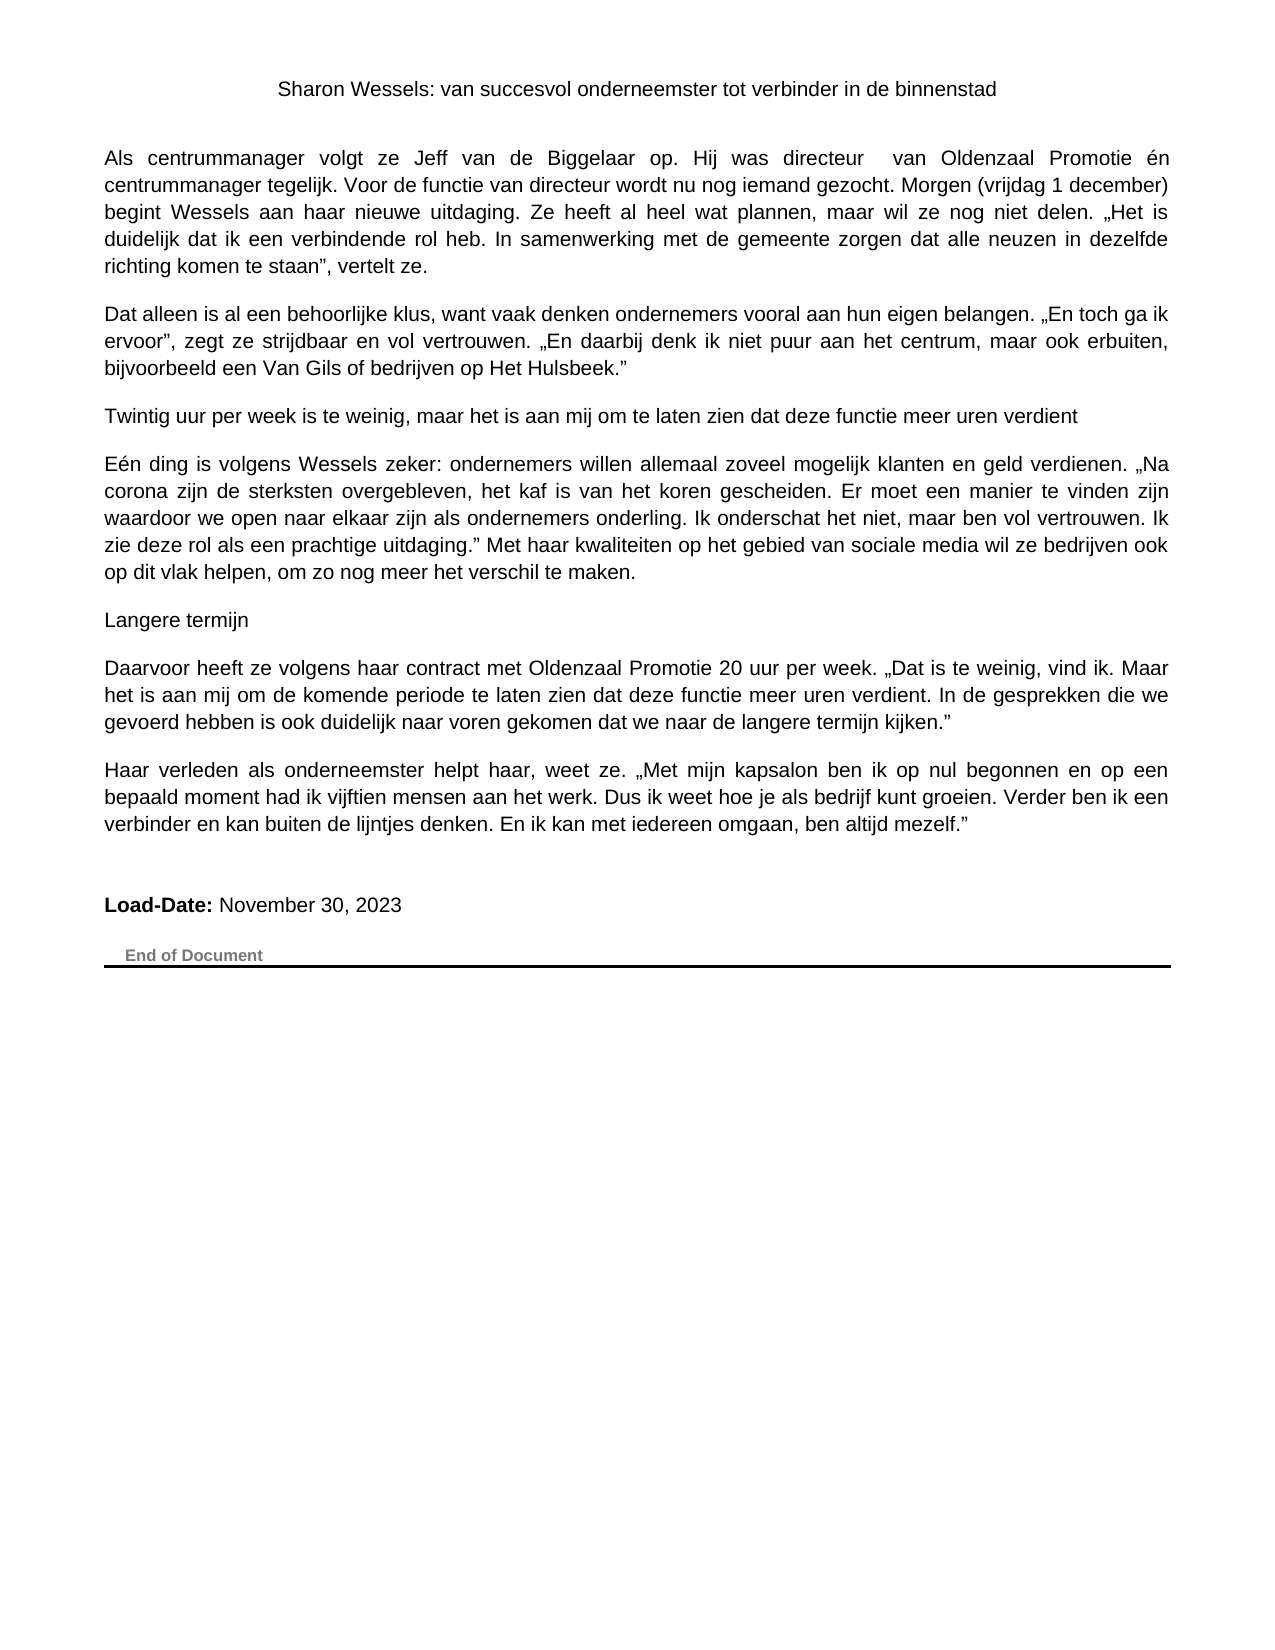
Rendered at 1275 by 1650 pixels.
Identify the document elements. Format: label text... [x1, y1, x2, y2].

text Load-Date: November 30, 2023 [104, 861, 1171, 917]
text Dat alleen is al een behoorlijke klus, want vaak denken ondernemers vooral aan hun eigen belangen. „En toch ga ik ervoor”, zegt ze strijdbaar en vol vertrouwen. „En daarbij denk ik niet puur aan het centrum, maar ook erbuiten, bijvoorbeeld een Van Gils of bedrijven op Het Hulsbeek.” [104, 298, 1171, 380]
text Daarvoor heeft ze volgens haar contract met Oldenzaal Promotie 20 uur per week. „Dat is te weinig, vind ik. Maar het is aan mij om de komende periode te laten zien dat deze functie meer uren verdient. In de gesprekken die we gevoerd hebben is ook duidelijk naar voren gekomen dat we naar de langere termijn kijken.” [104, 653, 1171, 734]
text Eén ding is volgens Wessels zeker: ondernemers willen allemaal zoveel mogelijk klanten en geld verdienen. „Na corona zijn de sterksten overgebleven, het kaf is van het koren gescheiden. Er moet een manier te vinden zijn waardoor we open naar elkaar zijn als ondernemers onderling. Ik onderschat het niet, maar ben vol vertrouwen. Ik zie deze rol als een prachtige uitdaging.” Met haar kwaliteiten op het gebied van sociale media wil ze bedrijven ook op dit vlak helpen, om zo nog meer het verschil te maken. [104, 448, 1171, 584]
text Twintig uur per week is te weinig, maar het is aan mij om te laten zien dat deze functie meer uren verdient [104, 401, 1171, 428]
text Haar verleden als onderneemster helpt haar, weet ze. „Met mijn kapsalon ben ik op nul begonnen en op een bepaald moment had ik vijftien mensen aan het werk. Dus ik weet hoe je als bedrijf kunt groeien. Verder ben ik een verbinder en kan buiten de lijntjes denken. En ik kan met iedereen omgaan, ben altijd mezelf.” [104, 755, 1171, 836]
text Als centrummanager volgt ze Jeff van de Biggelaar op. Hij was directeur van Oldenzaal Promotie én centrummanager tegelijk. Voor de functie van directeur wordt nu nog iemand gezocht. Morgen (vrijdag 1 december) begint Wessels aan haar nieuwe uitdaging. Ze heeft al heel wat plannen, maar wil ze nog niet delen. „Het is duidelijk dat ik een verbindende rol heb. In samenwerking met de gemeente zorgen dat alle neuzen in dezelfde richting komen te staan”, vertelt ze. [104, 142, 1171, 278]
text Langere termijn [104, 605, 1171, 632]
text End of Document [125, 946, 1171, 965]
